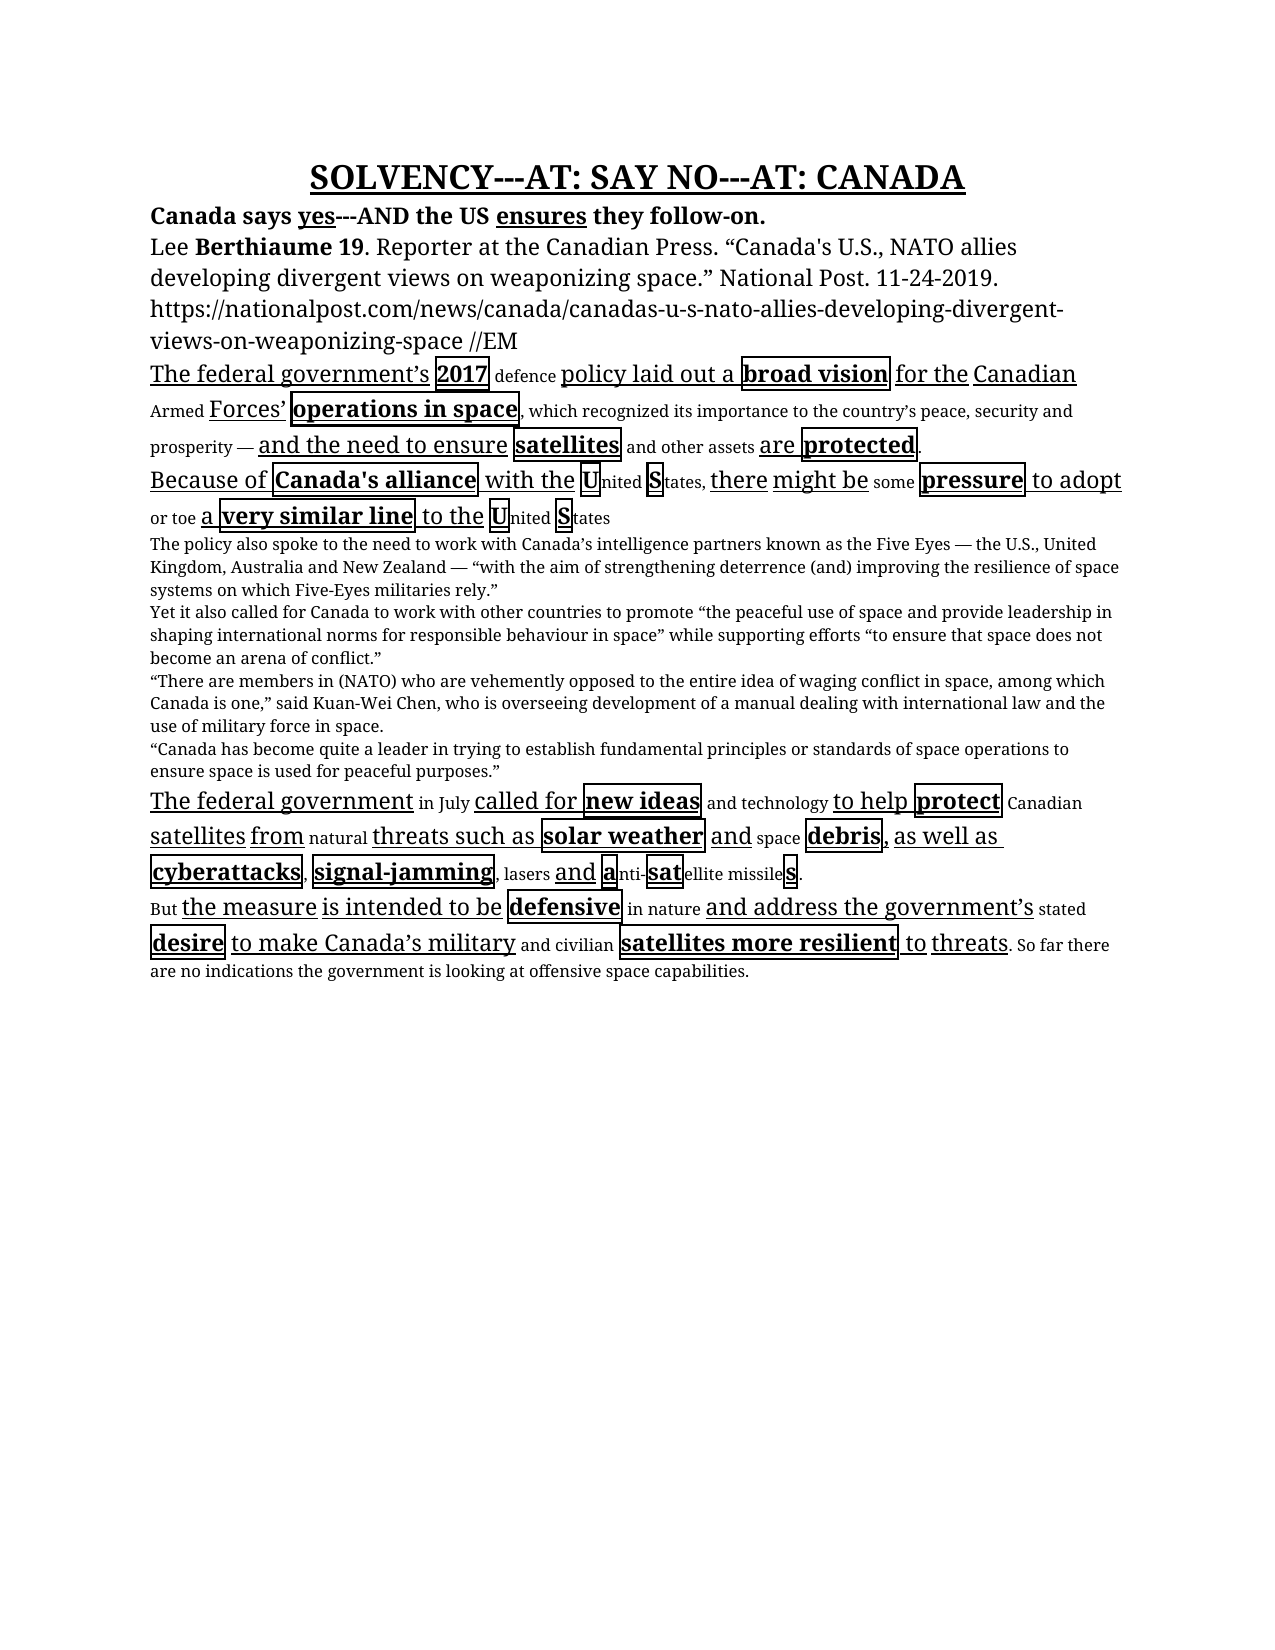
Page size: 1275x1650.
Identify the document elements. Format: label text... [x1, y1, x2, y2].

subtitle Solvency---AT: Say No---AT: Canada [150, 154, 1125, 199]
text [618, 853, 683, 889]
text The policy also spoke to the need to work with Canada’s intelligence partners known as the Five Eyes — the U.S., United Kingdom, Australia and New Zealand — “with the aim of strengthening deterrence (and) improving the resilience of space systems on which Five-Eyes militaries rely.” [150, 533, 1125, 601]
text But the measure is intended to be defensive in nature and address the government’s stated desire to make Canada’s military and civilian satellites more resilient to threats. So far there are no indications the government is looking at offensive space capabilities. [150, 889, 1125, 982]
subtitle Canada says yes---AND the US ensures they follow-on. [150, 199, 1125, 231]
text “Canada has become quite a leader in trying to establish fundamental principles or standards of space operations to ensure space is used for peaceful purposes.” [150, 737, 1125, 783]
text The federal government’s 2017 defence policy laid out a broad vision for the Canadian Armed Forces’ operations in space, which recognized its importance to the country’s peace, security and prosperity — and the need to ensure satellites and other assets are protected. [490, 356, 1125, 462]
text The federal government in July called for new ideas and technology to help protect Canadian satellites from natural threats such as solar weather and space debris, as well as cyberattacks, signal-jamming, lasers and anti-satellite missiles. [684, 783, 1125, 889]
text Because of Canada's alliance with the United States, there might be some pressure to adopt or toe a very similar line to the United States [416, 462, 1125, 533]
text The federal government in July called for new ideas and technology to help protect Canadian satellites from natural threats such as solar weather and space debris, as well as cyberattacks, signal-jamming, lasers and anti-satellite missiles. [150, 783, 617, 889]
text “There are members in (NATO) who are vehemently opposed to the entire idea of waging conflict in space, among which Canada is one,” said Kuan-Wei Chen, who is overseeing development of a manual dealing with international law and the use of military force in space. [150, 669, 1125, 737]
text The federal government’s 2017 defence policy laid out a broad vision for the Canadian Armed Forces’ operations in space, which recognized its importance to the country’s peace, security and prosperity — and the need to ensure satellites and other assets are protected. [150, 356, 513, 462]
text Lee Berthiaume 19. Reporter at the Canadian Press. “Canada's U.S., NATO allies developing divergent views on weaponizing space.” National Post. 11-24-2019. https://nationalpost.com/news/canada/canadas-u-s-nato-allies-developing-divergent-views-on-weaponizing-space //EM [150, 231, 1125, 356]
text Yet it also called for Canada to work with other countries to promote “the peaceful use of space and provide leadership in shaping international norms for responsible behaviour in space” while supporting efforts “to ensure that space does not become an arena of conflict.” [150, 601, 1125, 669]
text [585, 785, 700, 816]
